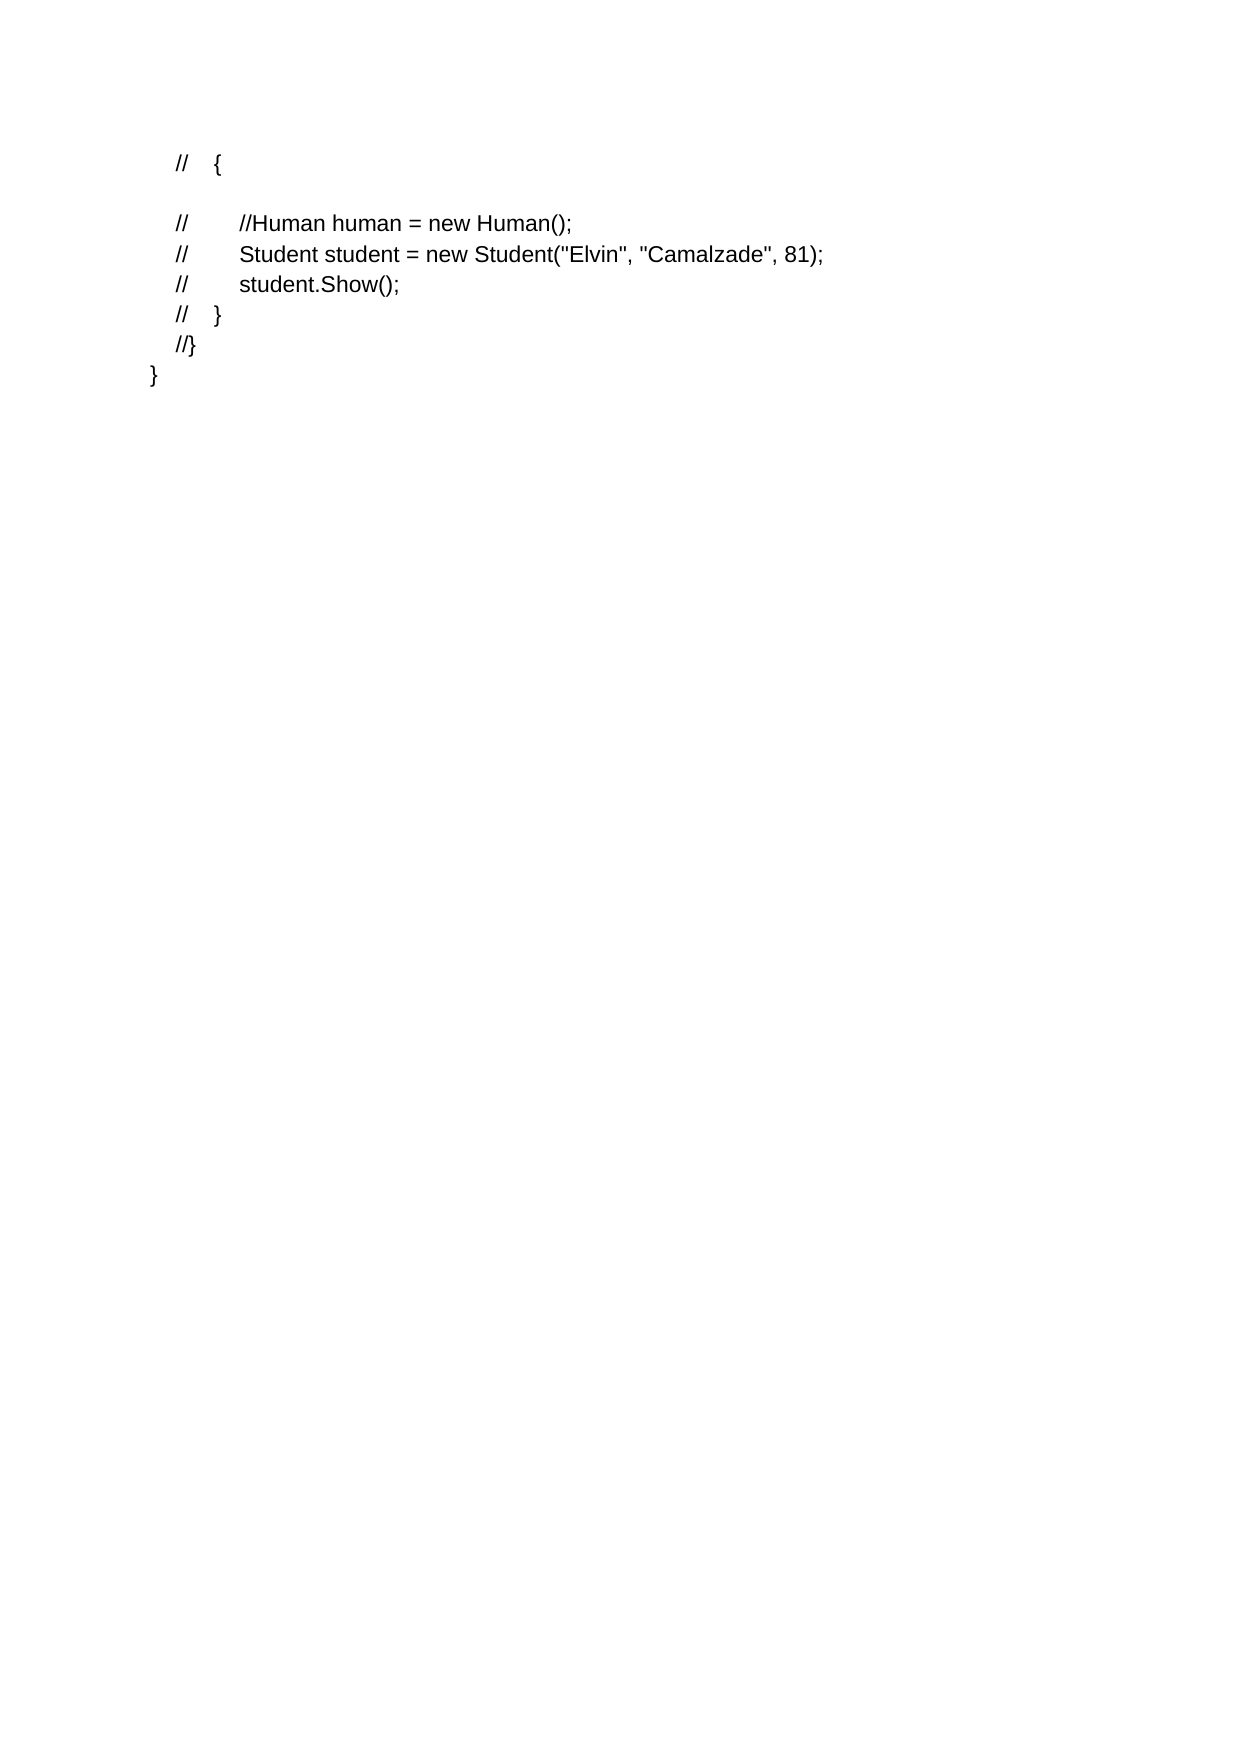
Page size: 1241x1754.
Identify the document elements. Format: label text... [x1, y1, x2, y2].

text } [150, 361, 1090, 388]
text // { [150, 150, 1090, 176]
text // } [150, 301, 1090, 327]
text //} [150, 331, 1090, 358]
text // Student student = new Student("Elvin", "Camalzade", 81); [150, 241, 1090, 267]
text // //Human human = new Human(); [150, 210, 1090, 237]
text // student.Show(); [150, 271, 1090, 297]
